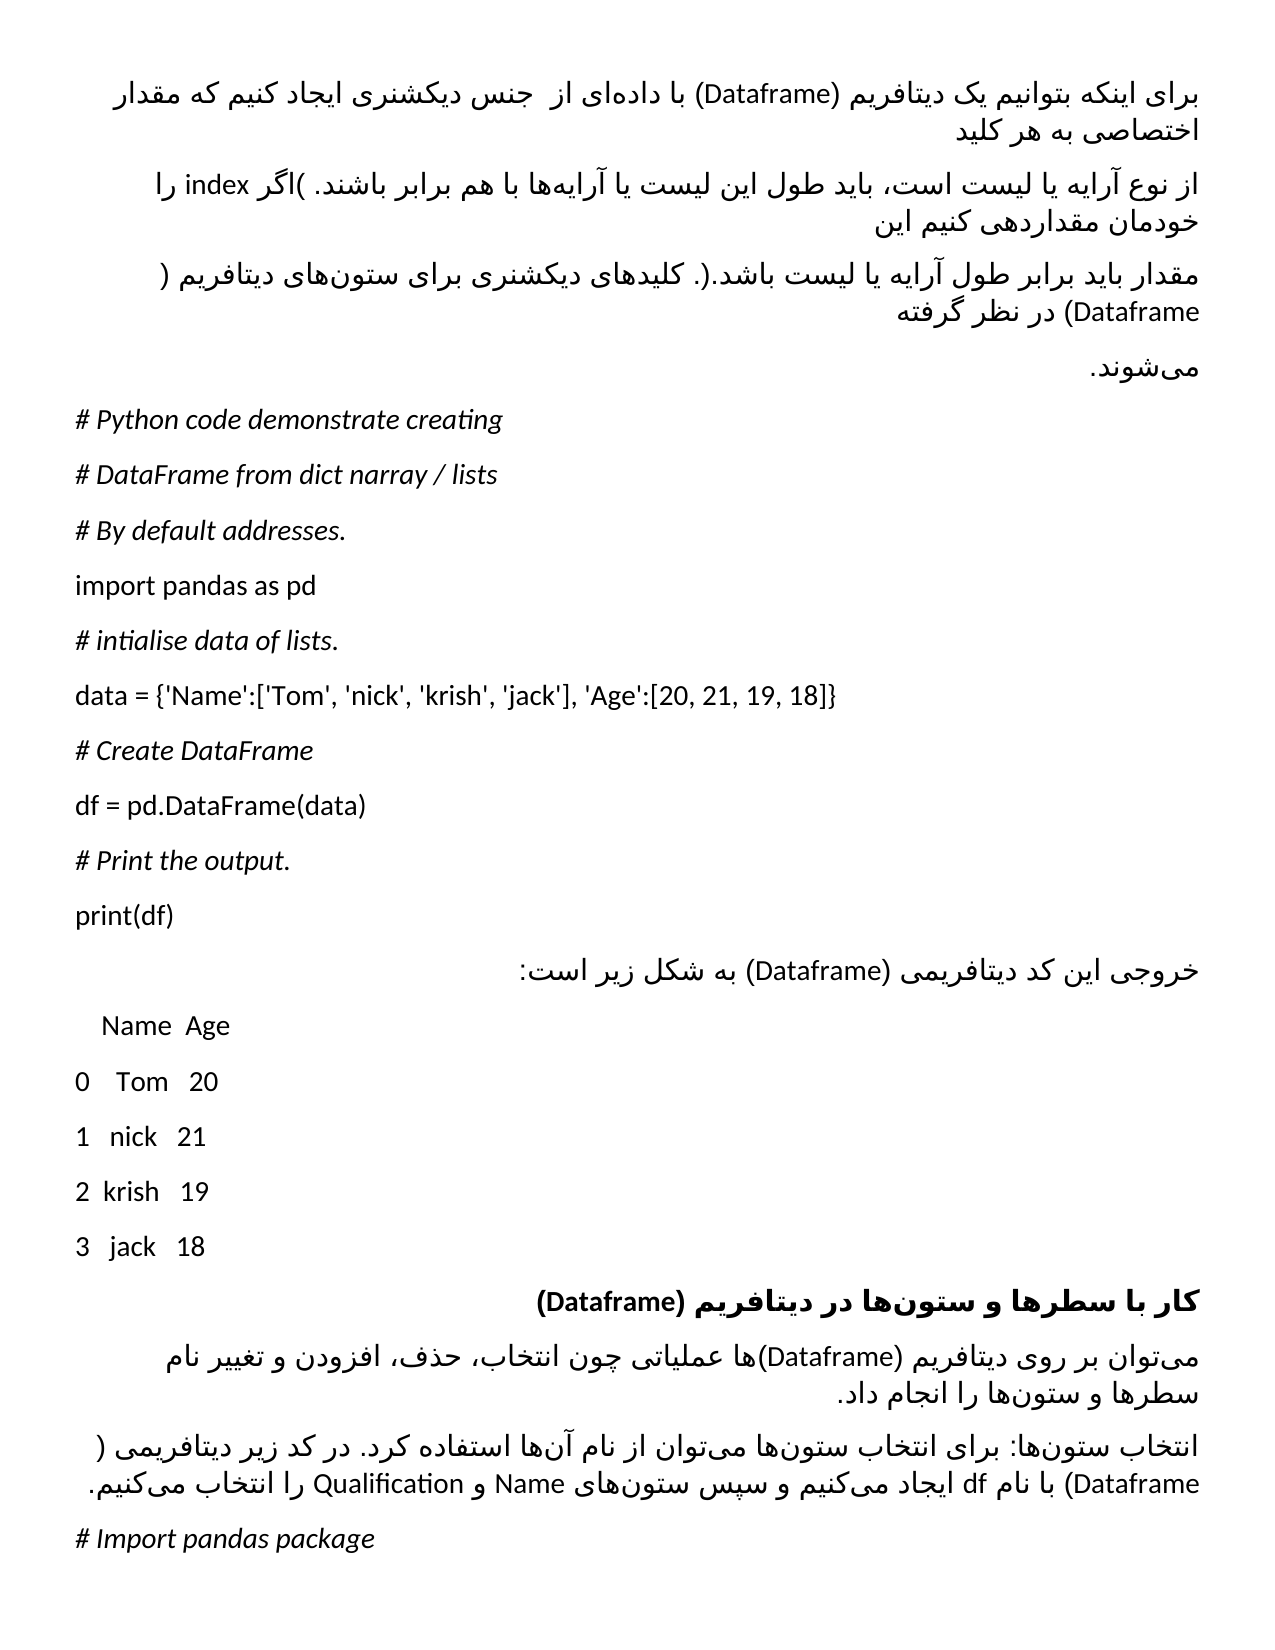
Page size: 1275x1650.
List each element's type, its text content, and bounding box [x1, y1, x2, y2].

text 2 krish 19 [75, 1173, 1200, 1208]
text می‌توان بر روی دیتافریم (Dataframe)‌ها عملیاتی چون انتخاب، حذف، افزودن و تغییر نام سطرها و ستون‌ها را انجام داد. [75, 1338, 1200, 1410]
text # Create DataFrame [75, 732, 1200, 768]
text print(df) [75, 897, 1200, 933]
text از نوع آرایه یا لیست است، باید طول این لیست یا آرایه‌ها با هم برابر باشند. )اگر index را خودمان مقداردهی کنیم این [75, 166, 1200, 238]
text 3 jack 18 [75, 1228, 1200, 1263]
text خروجی این کد دیتافریمی (Dataframe) به شکل زیر است: [75, 952, 1200, 988]
text # By default addresses. [75, 512, 1200, 547]
text # Import pandas package [75, 1521, 1200, 1556]
text # Python code demonstrate creating [75, 401, 1200, 437]
text data = {'Name':['Tom', 'nick', 'krish', 'jack'], 'Age':[20, 21, 19, 18]} [75, 677, 1200, 712]
text # intialise data of lists. [75, 622, 1200, 657]
text # DataFrame from dict narray / lists [75, 456, 1200, 492]
text می‌شوند. [75, 348, 1200, 382]
text برای اینکه بتوانیم یک دیتافریم (Dataframe) با داده‌ای از جنس دیکشنری‌ ایجاد کنیم که مقدار اختصاصی به هر کلید [75, 75, 1200, 147]
text # Print the output. [75, 842, 1200, 878]
text Name Age [75, 1007, 1200, 1043]
text 0 Tom 20 [75, 1063, 1200, 1098]
text 1 nick 21 [75, 1118, 1200, 1153]
text کار با سطرها و ستون‌ها در دیتافریم (Dataframe) [75, 1283, 1200, 1319]
text مقدار باید برابر طول آرایه یا لیست باشد.(. کلیدهای دیکشنری برای ستون‌های دیتافریم (Dataframe) در نظر گرفته [75, 257, 1200, 329]
text df = pd.DataFrame(data) [75, 787, 1200, 823]
text import pandas as pd [75, 567, 1200, 602]
text انتخاب ستون‌ها: برای انتخاب ستون‌ها می‌توان از نام آن‌ها استفاده کرد. در کد زیر دیتافریمی (Dataframe) با نام df ایجاد می‌کنیم و سپس ستون‌های Name و Qualification را انتخاب می‌کنیم. [75, 1429, 1200, 1501]
